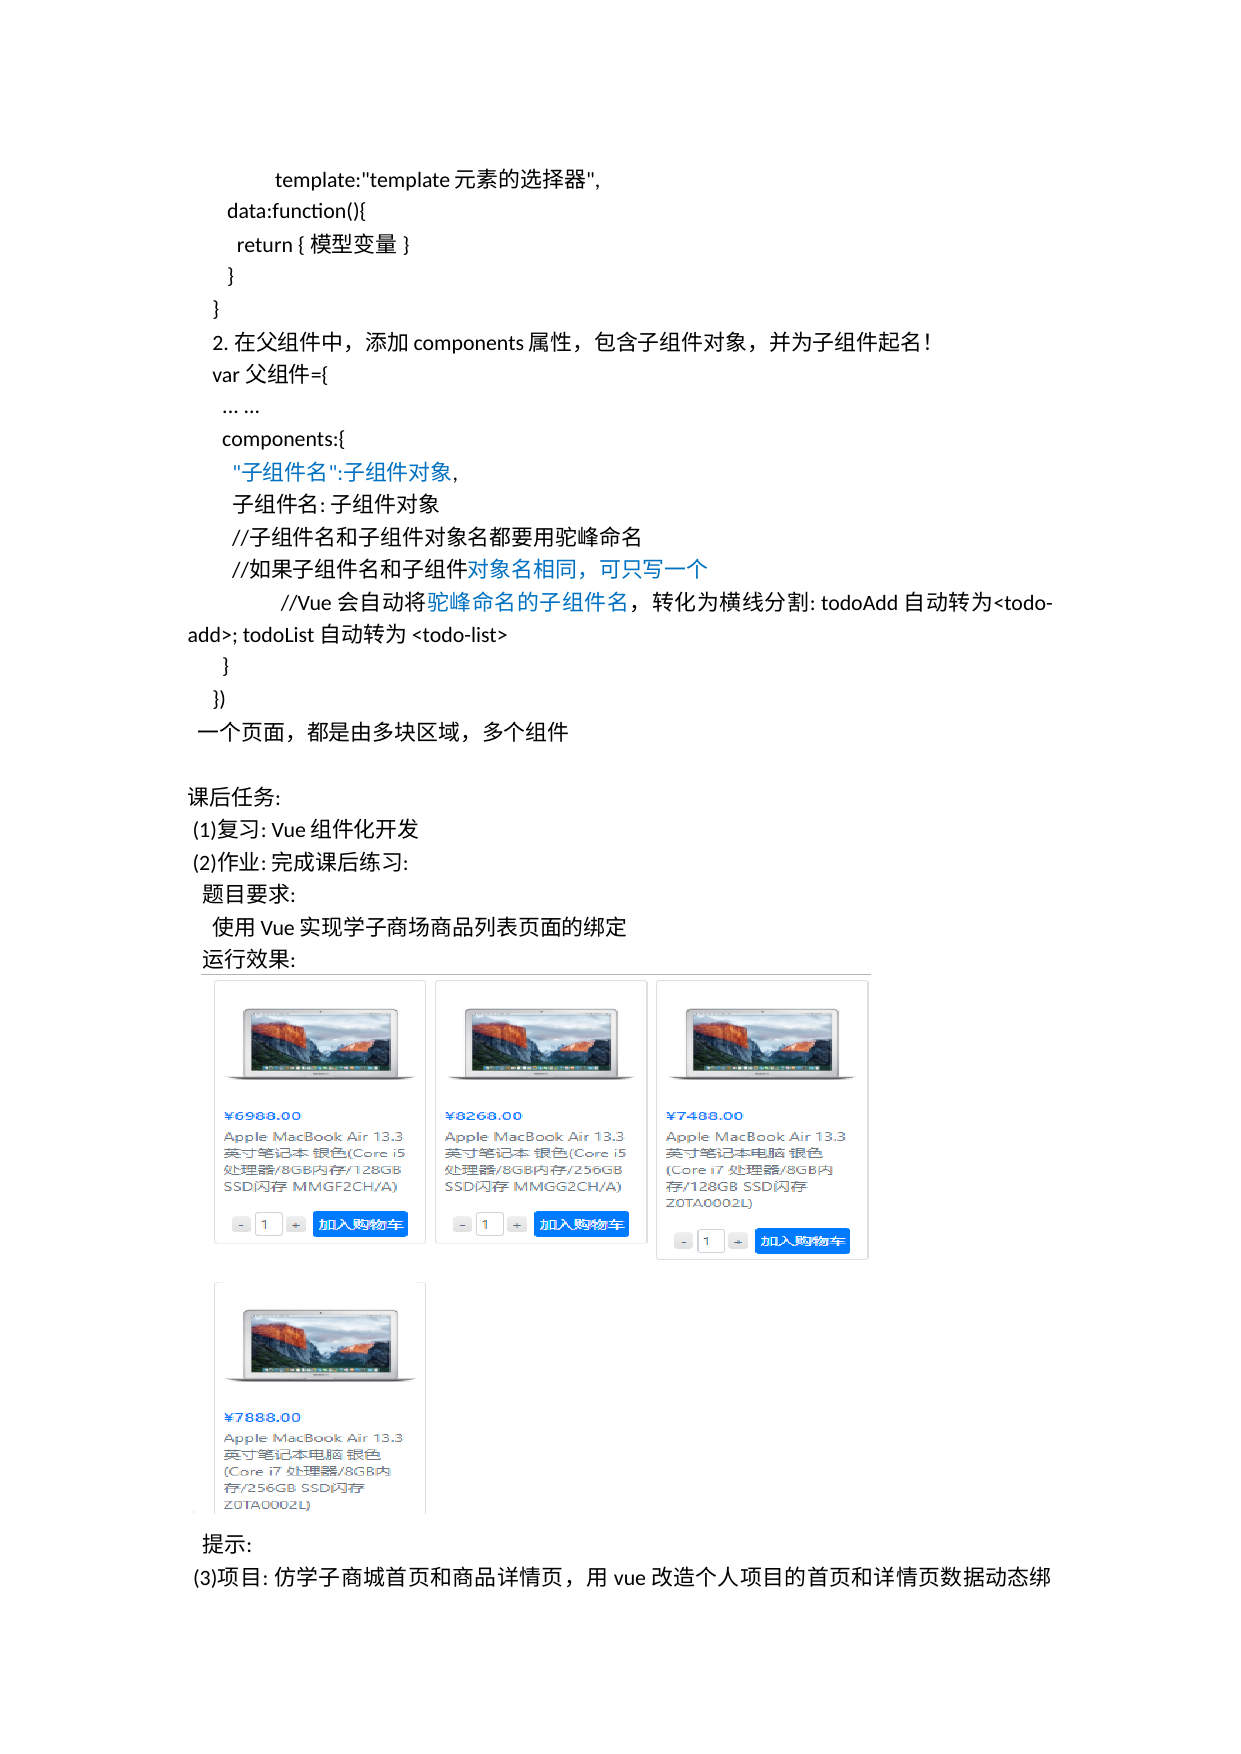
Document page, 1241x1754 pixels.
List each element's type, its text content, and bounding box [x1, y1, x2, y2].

text data:function(){ [187, 194, 1053, 227]
text return { 模型变量 } [187, 227, 1053, 259]
text var 父组件={ [187, 357, 1053, 389]
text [187, 1559, 1053, 1592]
text ... ... [187, 389, 1053, 422]
text 子组件名: 子组件对象 [187, 487, 1053, 519]
text "子组件名":子组件对象, [187, 454, 1053, 487]
text //子组件名和子组件对象名都要用驼峰命名 [187, 519, 1053, 552]
text } [187, 292, 1053, 324]
text //Vue会自动将驼峰命名的子组件名，转化为横线分割: todoAdd自动转为<todo-add>; todoList 自动转为 <todo-list> [187, 584, 1053, 649]
text (1)复习: Vue组件化开发 [187, 812, 1053, 844]
text 提示: [187, 1527, 1053, 1559]
picture [200, 974, 872, 1514]
text }) [187, 682, 1053, 714]
text template:"template元素的选择器", [187, 162, 1053, 194]
text } [187, 649, 1053, 682]
text } [187, 259, 1053, 292]
text 一个页面，都是由多块区域，多个组件 [187, 714, 1053, 747]
text 2. 在父组件中，添加components属性，包含子组件对象，并为子组件起名！ [187, 324, 1053, 357]
text 课后任务: [187, 779, 1053, 812]
text (2)作业: 完成课后练习: 题目要求: [187, 844, 1053, 909]
text components:{ [187, 422, 1053, 454]
text 运行效果: [187, 942, 1053, 974]
text //如果子组件名和子组件对象名相同，可只写一个 [187, 552, 1053, 584]
text 使用Vue实现学子商场商品列表页面的绑定 [187, 909, 1053, 942]
